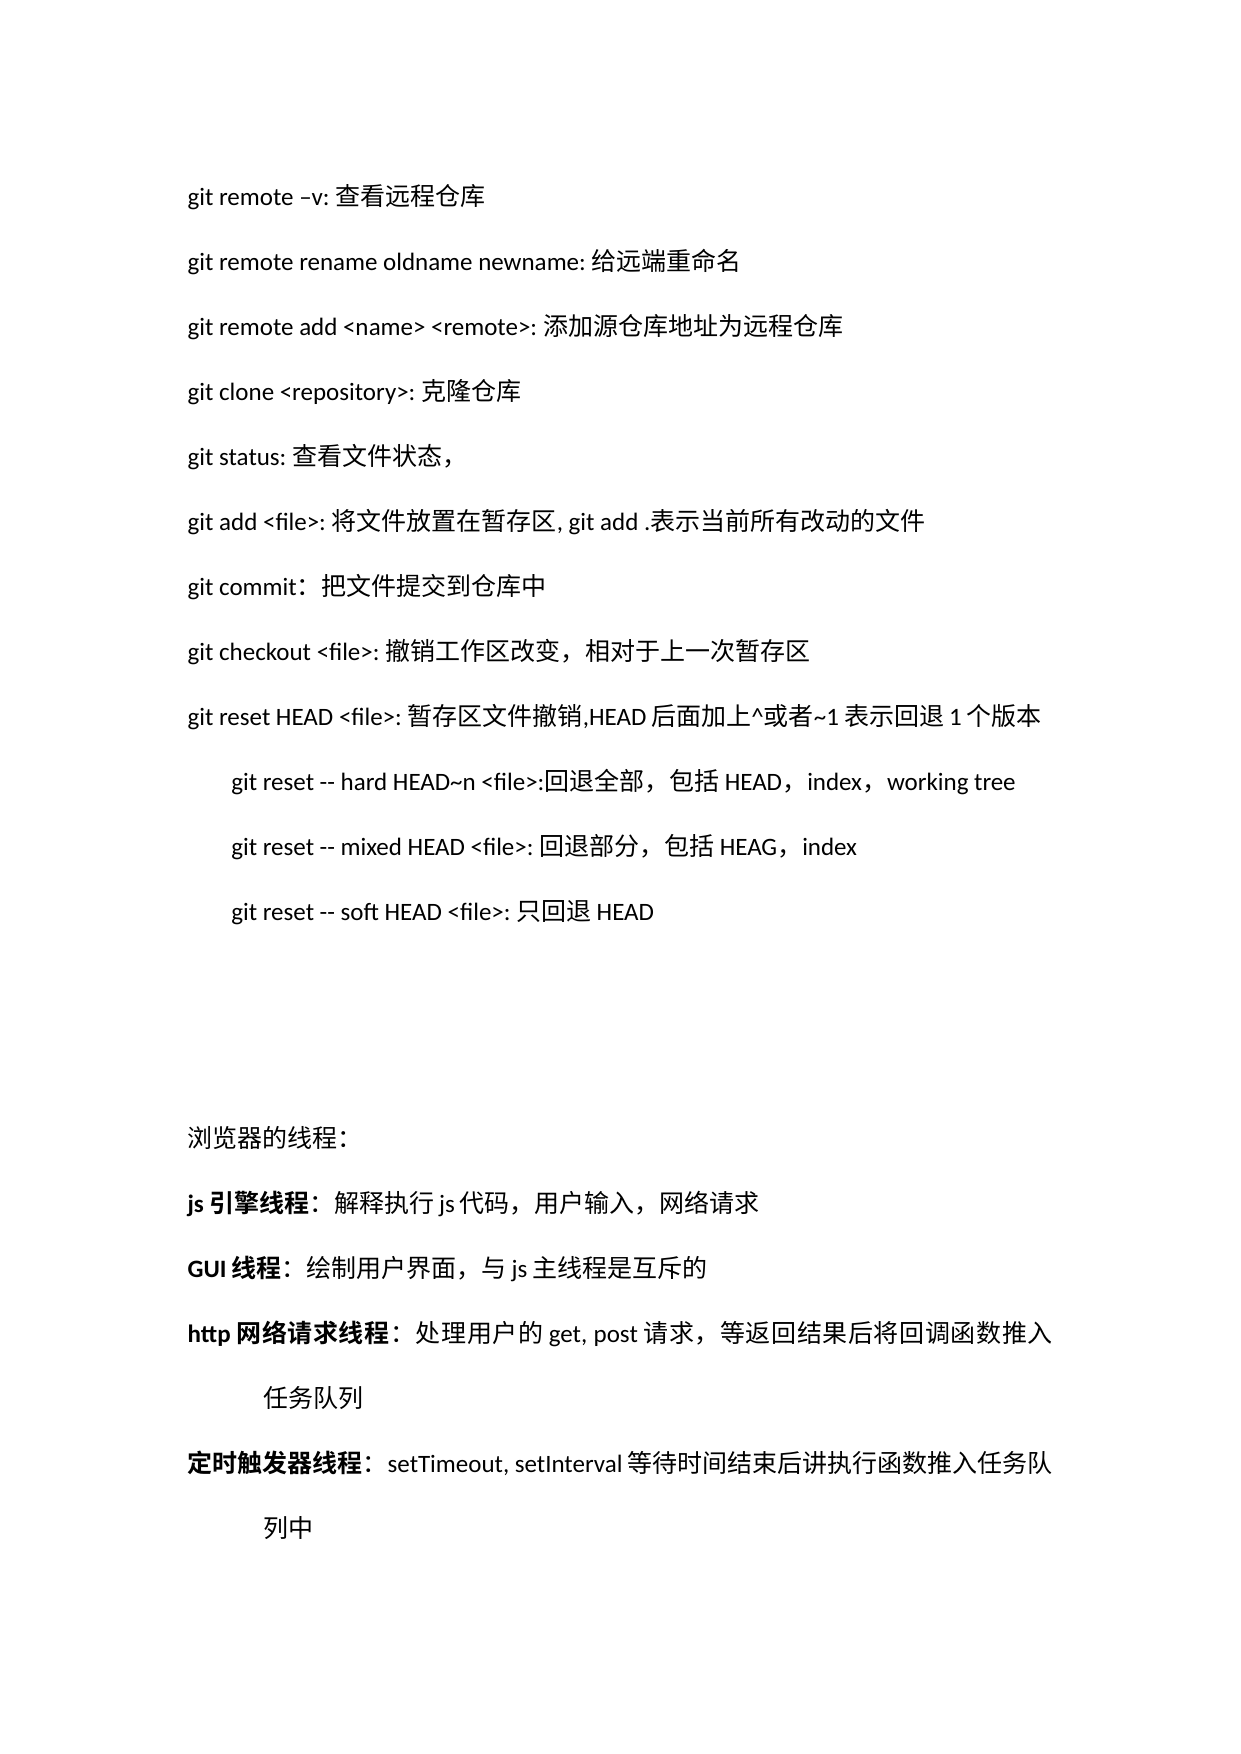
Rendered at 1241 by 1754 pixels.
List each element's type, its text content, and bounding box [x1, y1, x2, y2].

text git clone <repository>: 克隆仓库 [187, 357, 1053, 422]
text git commit：把文件提交到仓库中 [187, 552, 1053, 617]
text git reset -- hard HEAD~n <file>:回退全部，包括HEAD，index，working tree [187, 747, 1053, 812]
text git status: 查看文件状态， [187, 422, 1053, 487]
text js引擎线程：解释执行js代码，用户输入，网络请求 [187, 1169, 1053, 1234]
text 定时触发器线程：setTimeout, setInterval等待时间结束后讲执行函数推入任务队列中 [187, 1429, 1053, 1559]
text git reset -- mixed HEAD <file>: 回退部分，包括HEAG，index [187, 812, 1053, 877]
text http网络请求线程：处理用户的get, post请求，等返回结果后将回调函数推入任务队列 [187, 1299, 1053, 1429]
text git remote –v: 查看远程仓库 [187, 162, 1053, 227]
text git add <file>: 将文件放置在暂存区, git add .表示当前所有改动的文件 [187, 487, 1053, 552]
text GUI线程：绘制用户界面，与js主线程是互斥的 [187, 1234, 1053, 1299]
text git checkout <file>: 撤销工作区改变，相对于上一次暂存区 [187, 617, 1053, 682]
text git reset -- soft HEAD <file>: 只回退HEAD [187, 877, 1053, 942]
text git remote add <name> <remote>: 添加源仓库地址为远程仓库 [187, 292, 1053, 357]
text 浏览器的线程： [187, 1104, 1053, 1169]
text git reset HEAD <file>: 暂存区文件撤销,HEAD后面加上^或者~1表示回退1个版本 [187, 682, 1053, 747]
text git remote rename oldname newname: 给远端重命名 [187, 227, 1053, 292]
